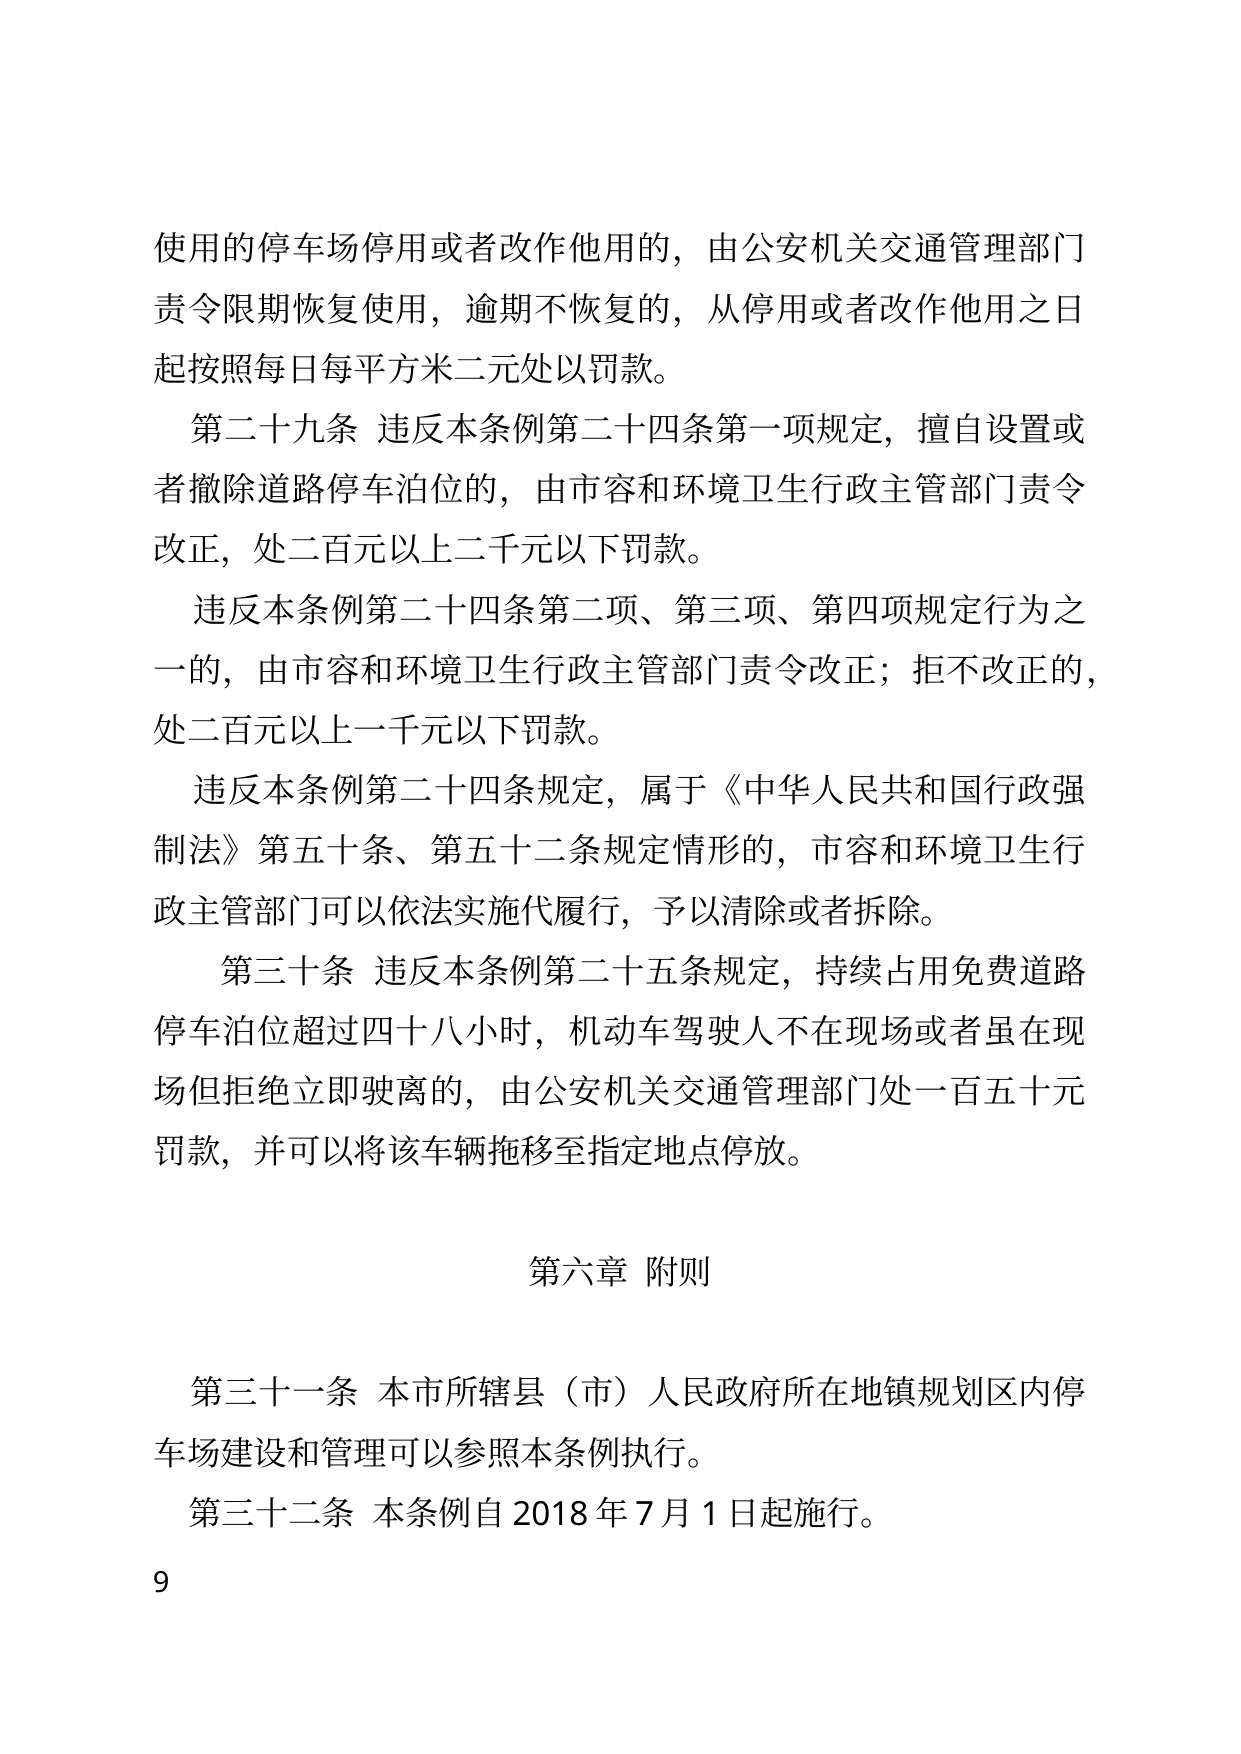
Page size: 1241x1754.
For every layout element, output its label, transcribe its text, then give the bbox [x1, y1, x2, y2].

text 第三十一条 本市所辖县（市）人民政府所在地镇规划区内停车场建设和管理可以参照本条例执行。 [153, 1357, 1087, 1477]
text 违反本条例第二十四条规定，属于《中华人民共和国行政强制法》第五十条、第五十二条规定情形的，市容和环境卫生行政主管部门可以依法实施代履行，予以清除或者拆除。 [153, 754, 1087, 935]
text 第三十二条 本条例自2018年7月1日起施行。 [153, 1477, 1087, 1537]
text 第二十九条 违反本条例第二十四条第一项规定，擅自设置或者撤除道路停车泊位的，由市容和环境卫生行政主管部门责令改正，处二百元以上二千元以下罚款。 [153, 393, 1087, 574]
text 违反本条例第二十四条第二项、第三项、第四项规定行为之一的，由市容和环境卫生行政主管部门责令改正；拒不改正的，处二百元以上一千元以下罚款。 [153, 574, 1087, 754]
text 第六章 附则 [153, 1236, 1087, 1296]
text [153, 213, 1087, 393]
text 第三十条 违反本条例第二十五条规定，持续占用免费道路停车泊位超过四十八小时，机动车驾驶人不在现场或者虽在现场但拒绝立即驶离的，由公安机关交通管理部门处一百五十元罚款，并可以将该车辆拖移至指定地点停放。 [153, 935, 1087, 1176]
